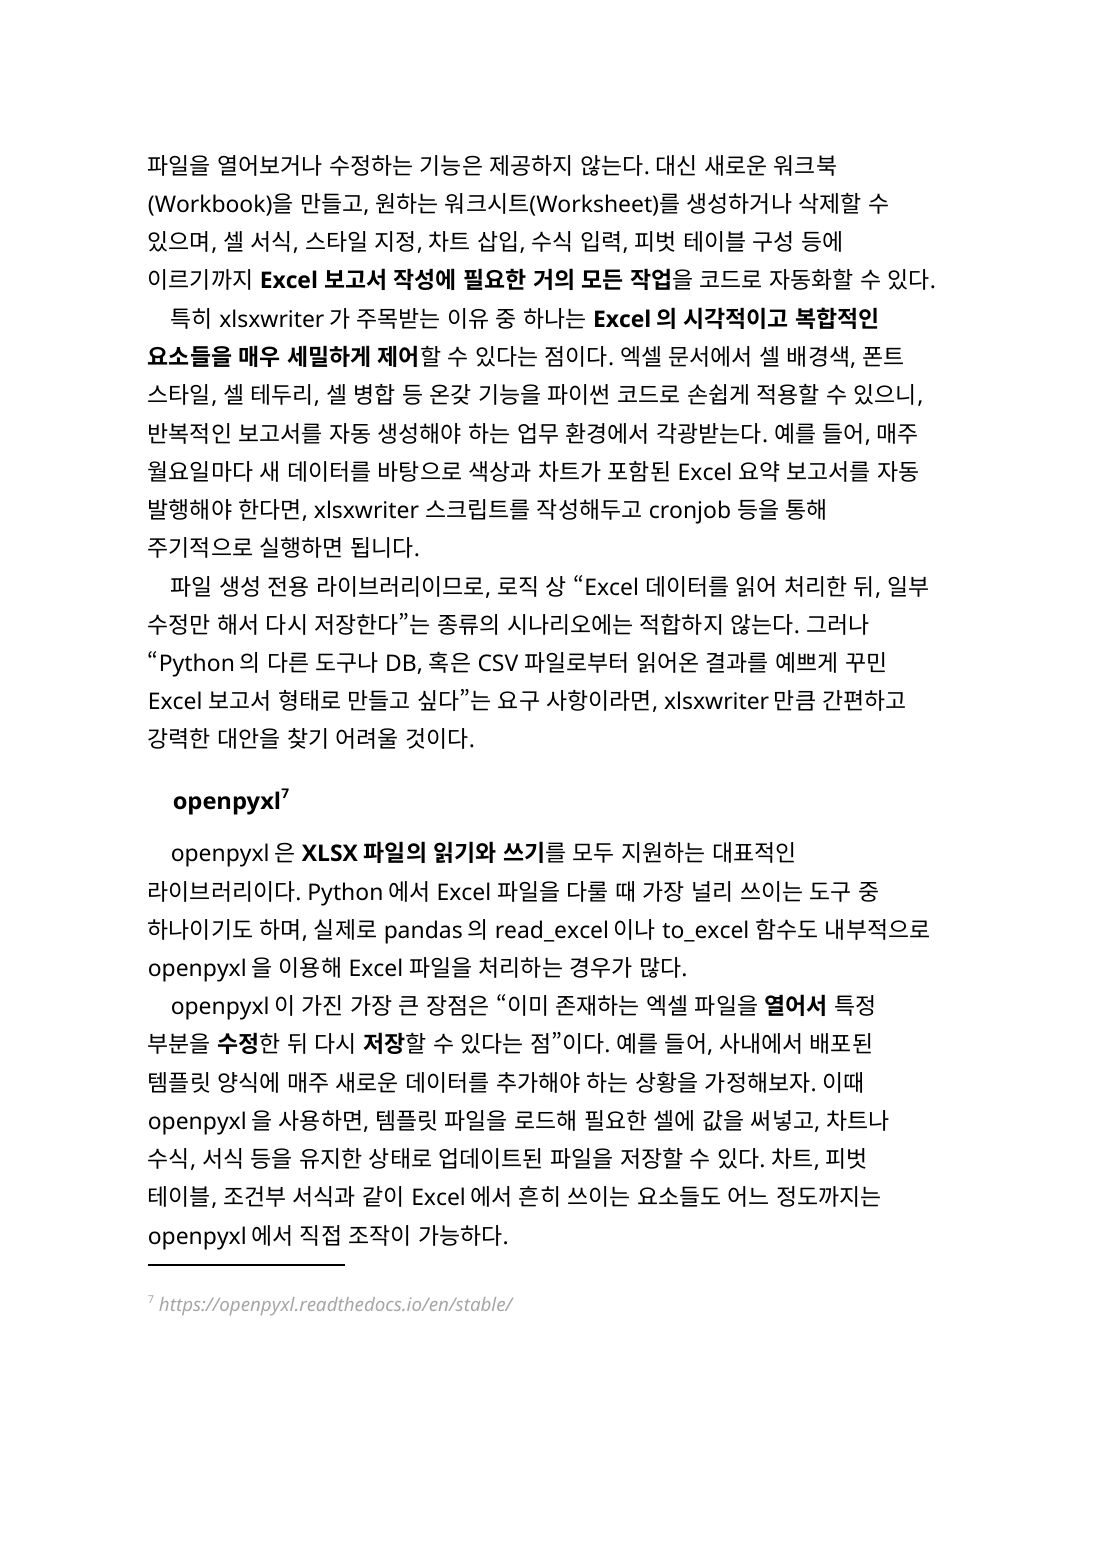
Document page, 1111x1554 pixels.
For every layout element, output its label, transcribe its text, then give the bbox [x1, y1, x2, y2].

text 특히 xlsxwriter가 주목받는 이유 중 하나는 Excel의 시각적이고 복합적인 요소들을 매우 세밀하게 제어할 수 있다는 점이다. 엑셀 문서에서 셀 배경색, 폰트 스타일, 셀 테두리, 셀 병합 등 온갖 기능을 파이썬 코드로 손쉽게 적용할 수 있으니, 반복적인 보고서를 자동 생성해야 하는 업무 환경에서 각광받는다. 예를 들어, 매주 월요일마다 새 데이터를 바탕으로 색상과 차트가 포함된 Excel 요약 보고서를 자동 발행해야 한다면, xlsxwriter 스크립트를 작성해두고 cronjob 등을 통해 주기적으로 실행하면 됩니다. [148, 301, 933, 563]
subtitle openpyxl [148, 785, 933, 816]
text openpyxl이 가진 가장 큰 장점은 “이미 존재하는 엑셀 파일을 열어서 특정 부분을 수정한 뒤 다시 저장할 수 있다는 점”이다. 예를 들어, 사내에서 배포된 템플릿 양식에 매주 새로운 데이터를 추가해야 하는 상황을 가정해보자. 이때 openpyxl을 사용하면, 템플릿 파일을 로드해 필요한 셀에 값을 써넣고, 차트나 수식, 서식 등을 유지한 상태로 업데이트된 파일을 저장할 수 있다. 차트, 피벗 테이블, 조건부 서식과 같이 Excel에서 흔히 쓰이는 요소들도 어느 정도까지는 openpyxl에서 직접 조작이 가능하다. [148, 988, 933, 1251]
text 파일 생성 전용 라이브러리이므로, 로직 상 “Excel 데이터를 읽어 처리한 뒤, 일부 수정만 해서 다시 저장한다”는 종류의 시나리오에는 적합하지 않는다. 그러나 “Python의 다른 도구나 DB, 혹은 CSV 파일로부터 읽어온 결과를 예쁘게 꾸민 Excel 보고서 형태로 만들고 싶다”는 요구 사항이라면, xlsxwriter만큼 간편하고 강력한 대안을 찾기 어려울 것이다. [148, 568, 933, 755]
text openpyxl은 XLSX 파일의 읽기와 쓰기를 모두 지원하는 대표적인 라이브러리이다. Python에서 Excel 파일을 다룰 때 가장 널리 쓰이는 도구 중 하나이기도 하며, 실제로 pandas의 read_excel이나 to_excel 함수도 내부적으로 openpyxl을 이용해 Excel 파일을 처리하는 경우가 많다. [148, 835, 933, 983]
